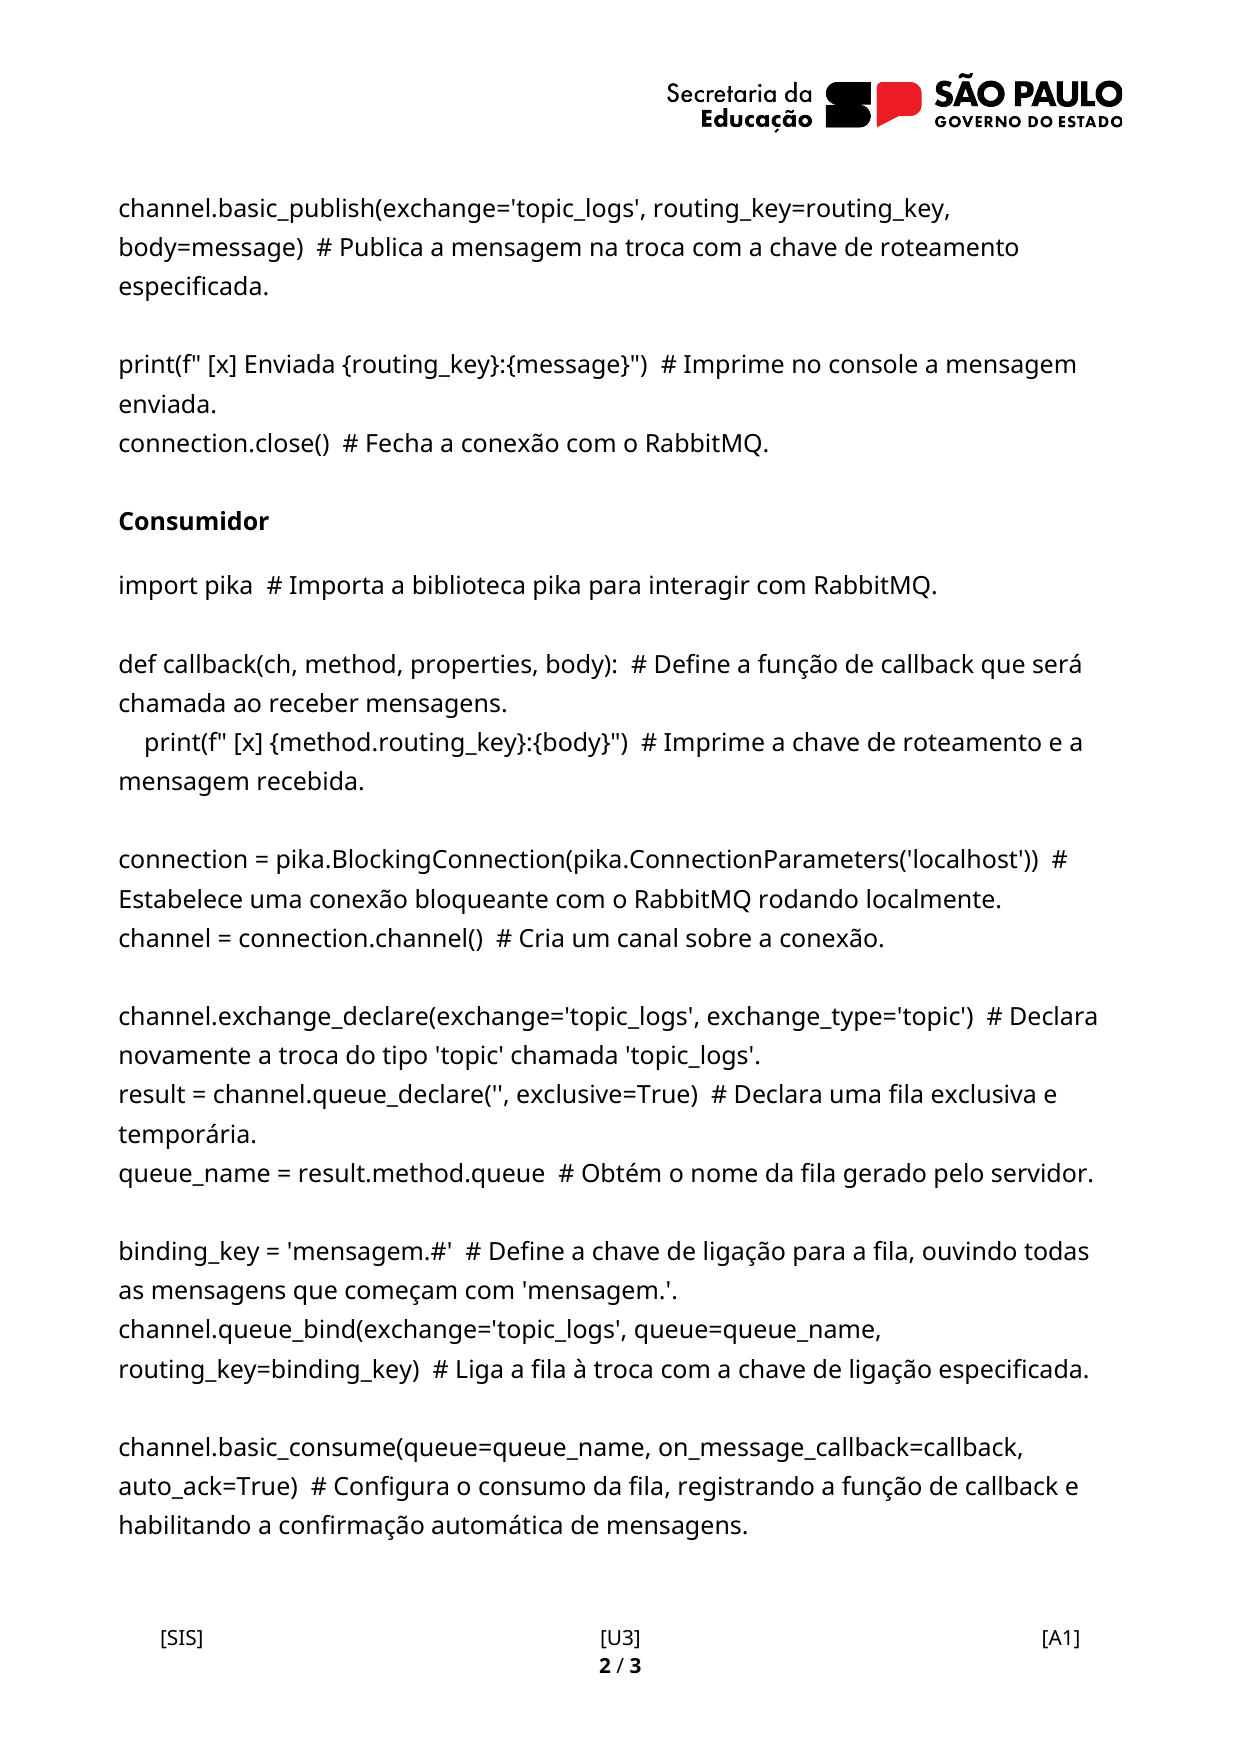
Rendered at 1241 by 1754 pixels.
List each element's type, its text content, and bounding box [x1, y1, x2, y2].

text channel.basic_consume(queue=queue_name, on_message_callback=callback, auto_ack=True) # Configura o consumo da fila, registrando a função de callback e habilitando a confirmação automática de mensagens. [118, 1429, 1122, 1542]
text def callback(ch, method, properties, body): # Define a função de callback que será chamada ao receber mensagens. [118, 646, 1122, 719]
text queue_name = result.method.queue # Obtém o nome da fila gerado pelo servidor. [118, 1155, 1122, 1189]
text channel.queue_bind(exchange='topic_logs', queue=queue_name, routing_key=binding_key) # Liga a fila à troca com a chave de ligação especificada. [118, 1312, 1122, 1385]
text channel.exchange_declare(exchange='topic_logs', exchange_type='topic') # Declara novamente a troca do tipo 'topic' chamada 'topic_logs'. [118, 999, 1122, 1072]
text import pika # Importa a biblioteca pika para interagir com RabbitMQ. [118, 568, 1122, 602]
text print(f" [x] {method.routing_key}:{body}") # Imprime a chave de roteamento e a mensagem recebida. [118, 724, 1122, 798]
text Consumidor [118, 504, 1122, 538]
text connection = pika.BlockingConnection(pika.ConnectionParameters('localhost')) # Estabelece uma conexão bloqueante com o RabbitMQ rodando localmente. [118, 842, 1122, 915]
text print(f" [x] Enviada {routing_key}:{message}") # Imprime no console a mensagem enviada. [118, 347, 1122, 420]
text connection.close() # Fecha a conexão com o RabbitMQ. [118, 425, 1122, 459]
text result = channel.queue_declare('', exclusive=True) # Declara uma fila exclusiva e temporária. [118, 1077, 1122, 1150]
picture [667, 73, 1123, 133]
text binding_key = 'mensagem.#' # Define a chave de ligação para a fila, ouvindo todas as mensagens que começam com 'mensagem.'. [118, 1234, 1122, 1307]
text channel.basic_publish(exchange='topic_logs', routing_key=routing_key, body=message) # Publica a mensagem na troca com a chave de roteamento especificada. [118, 190, 1122, 303]
text channel = connection.channel() # Cria um canal sobre a conexão. [118, 920, 1122, 954]
